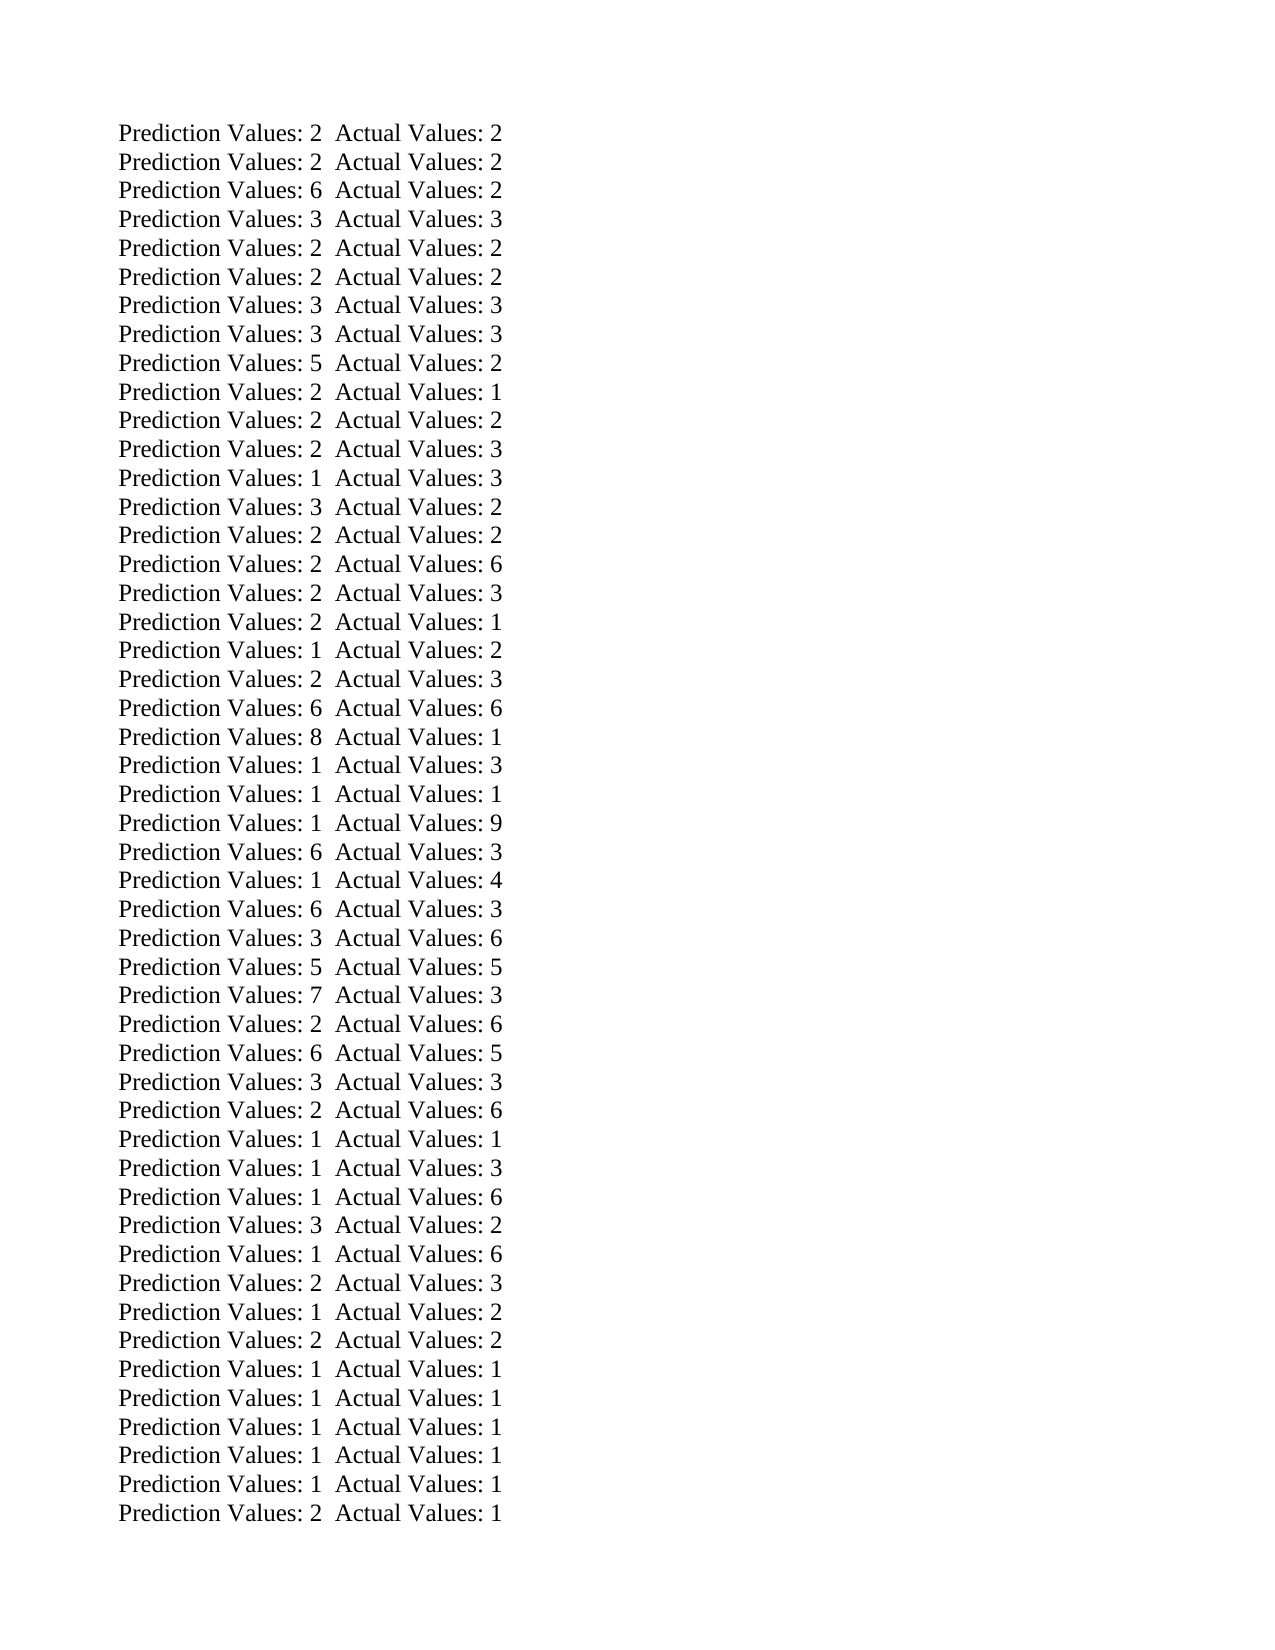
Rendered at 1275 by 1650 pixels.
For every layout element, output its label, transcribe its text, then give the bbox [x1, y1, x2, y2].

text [118, 1498, 1157, 1527]
text Prediction Values: 6 Actual Values: 6 [118, 693, 1157, 722]
text Prediction Values: 2 Actual Values: 6 [118, 1096, 1157, 1124]
text Prediction Values: 1 Actual Values: 3 [118, 751, 1157, 779]
text Prediction Values: 6 Actual Values: 3 [118, 894, 1157, 923]
text Prediction Values: 2 Actual Values: 2 [118, 118, 1157, 147]
text Prediction Values: 2 Actual Values: 3 [118, 664, 1157, 693]
text Prediction Values: 1 Actual Values: 3 [118, 463, 1157, 492]
text Prediction Values: 1 Actual Values: 1 [118, 1441, 1157, 1469]
text Prediction Values: 1 Actual Values: 1 [118, 1383, 1157, 1412]
text Prediction Values: 2 Actual Values: 6 [118, 1009, 1157, 1038]
text Prediction Values: 2 Actual Values: 3 [118, 578, 1157, 607]
text Prediction Values: 7 Actual Values: 3 [118, 981, 1157, 1009]
text Prediction Values: 1 Actual Values: 1 [118, 1354, 1157, 1383]
text Prediction Values: 2 Actual Values: 1 [118, 377, 1157, 406]
text Prediction Values: 6 Actual Values: 2 [118, 176, 1157, 204]
text Prediction Values: 1 Actual Values: 1 [118, 1124, 1157, 1153]
text Prediction Values: 5 Actual Values: 5 [118, 952, 1157, 981]
text Prediction Values: 1 Actual Values: 6 [118, 1239, 1157, 1268]
text Prediction Values: 2 Actual Values: 2 [118, 147, 1157, 176]
text Prediction Values: 3 Actual Values: 3 [118, 204, 1157, 233]
text Prediction Values: 2 Actual Values: 3 [118, 1268, 1157, 1297]
text Prediction Values: 5 Actual Values: 2 [118, 348, 1157, 377]
text Prediction Values: 3 Actual Values: 3 [118, 1067, 1157, 1096]
text Prediction Values: 3 Actual Values: 6 [118, 923, 1157, 952]
text Prediction Values: 1 Actual Values: 6 [118, 1182, 1157, 1211]
text Prediction Values: 1 Actual Values: 3 [118, 1153, 1157, 1182]
text Prediction Values: 1 Actual Values: 2 [118, 1297, 1157, 1326]
text Prediction Values: 3 Actual Values: 3 [118, 319, 1157, 348]
text Prediction Values: 1 Actual Values: 1 [118, 779, 1157, 808]
text Prediction Values: 2 Actual Values: 2 [118, 233, 1157, 262]
text Prediction Values: 2 Actual Values: 2 [118, 262, 1157, 291]
text Prediction Values: 1 Actual Values: 1 [118, 1412, 1157, 1441]
text Prediction Values: 3 Actual Values: 3 [118, 291, 1157, 319]
text Prediction Values: 2 Actual Values: 6 [118, 549, 1157, 578]
text Prediction Values: 2 Actual Values: 3 [118, 434, 1157, 463]
text Prediction Values: 1 Actual Values: 4 [118, 866, 1157, 894]
text Prediction Values: 3 Actual Values: 2 [118, 492, 1157, 521]
text Prediction Values: 2 Actual Values: 1 [118, 607, 1157, 636]
text Prediction Values: 2 Actual Values: 2 [118, 406, 1157, 434]
text Prediction Values: 1 Actual Values: 9 [118, 808, 1157, 837]
text Prediction Values: 1 Actual Values: 2 [118, 636, 1157, 664]
text Prediction Values: 2 Actual Values: 2 [118, 1326, 1157, 1354]
text Prediction Values: 1 Actual Values: 1 [118, 1469, 1157, 1498]
text Prediction Values: 6 Actual Values: 3 [118, 837, 1157, 866]
text Prediction Values: 6 Actual Values: 5 [118, 1038, 1157, 1067]
text Prediction Values: 2 Actual Values: 2 [118, 521, 1157, 549]
text Prediction Values: 3 Actual Values: 2 [118, 1211, 1157, 1239]
text Prediction Values: 8 Actual Values: 1 [118, 722, 1157, 751]
